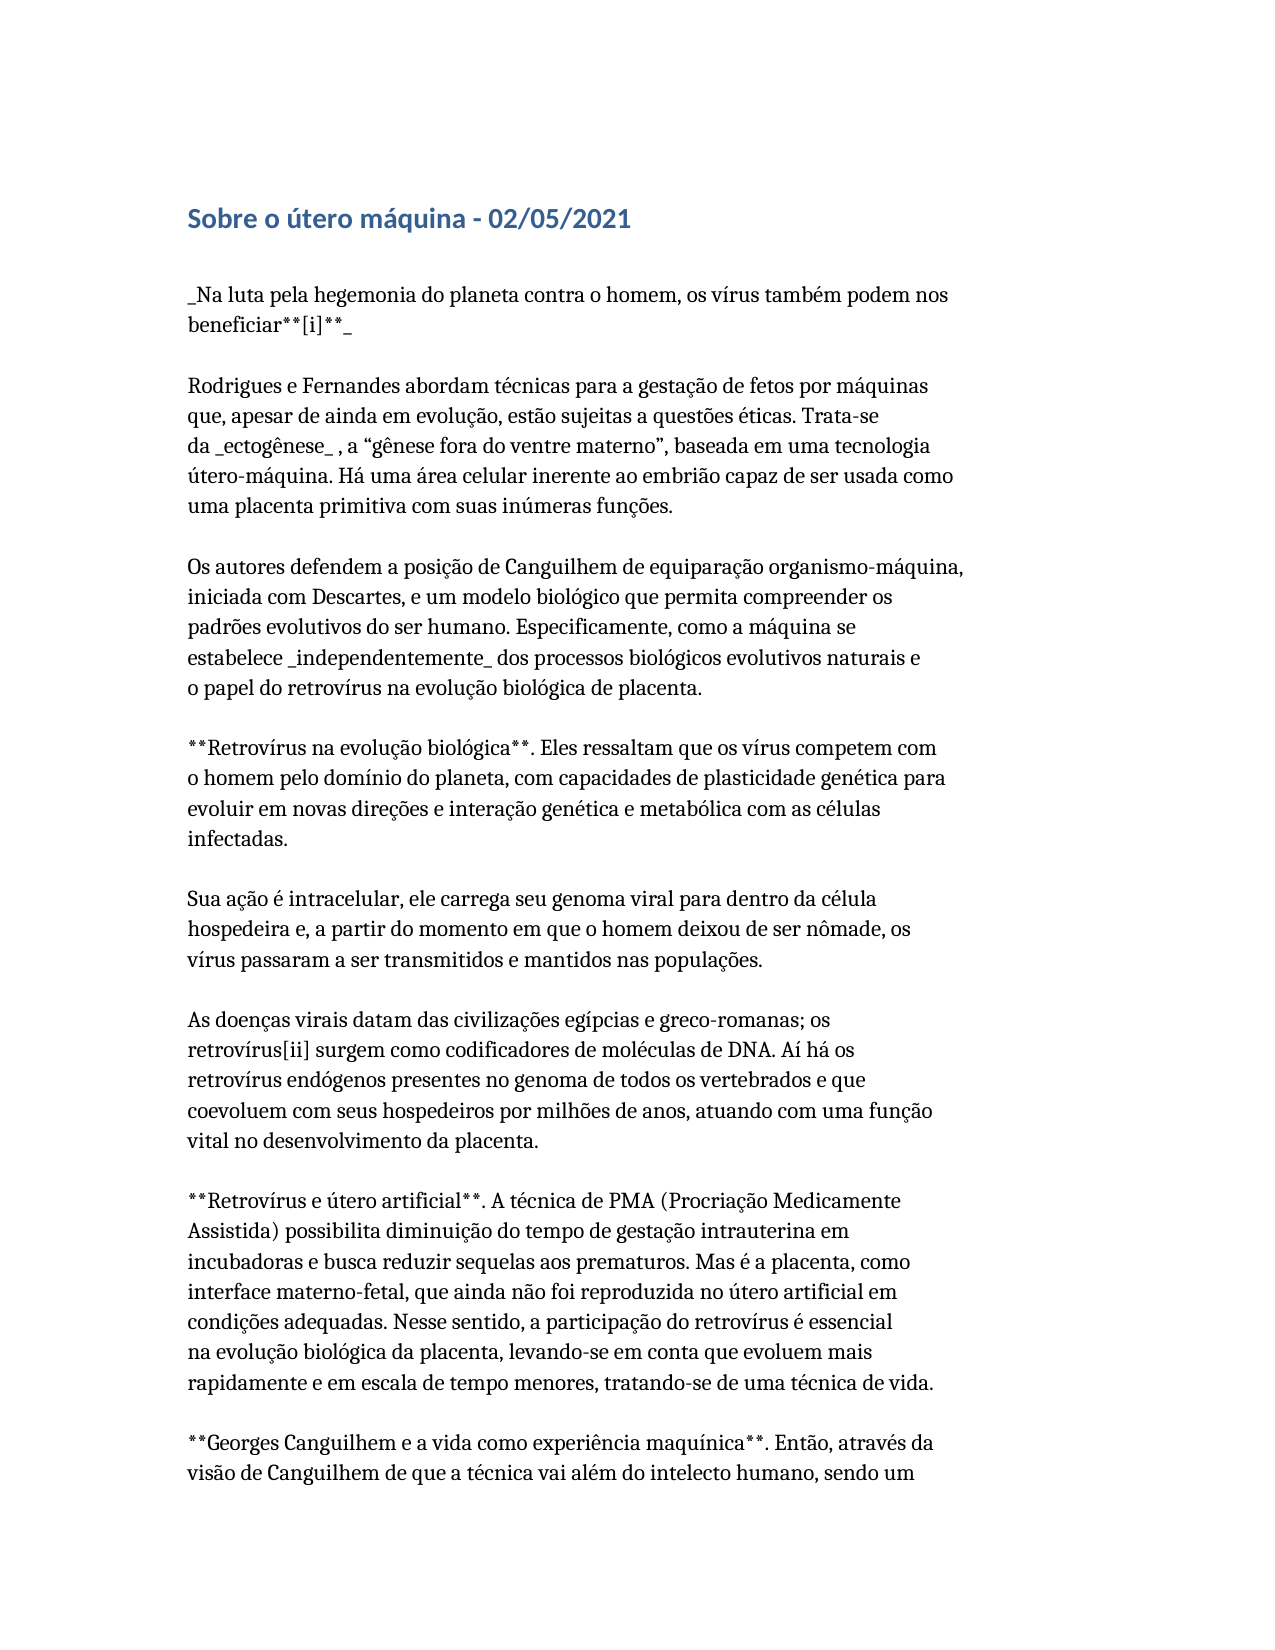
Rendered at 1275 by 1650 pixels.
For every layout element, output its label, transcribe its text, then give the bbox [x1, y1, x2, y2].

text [187, 282, 1087, 1486]
subtitle Sobre o útero máquina - 02/05/2021 [187, 200, 1087, 277]
